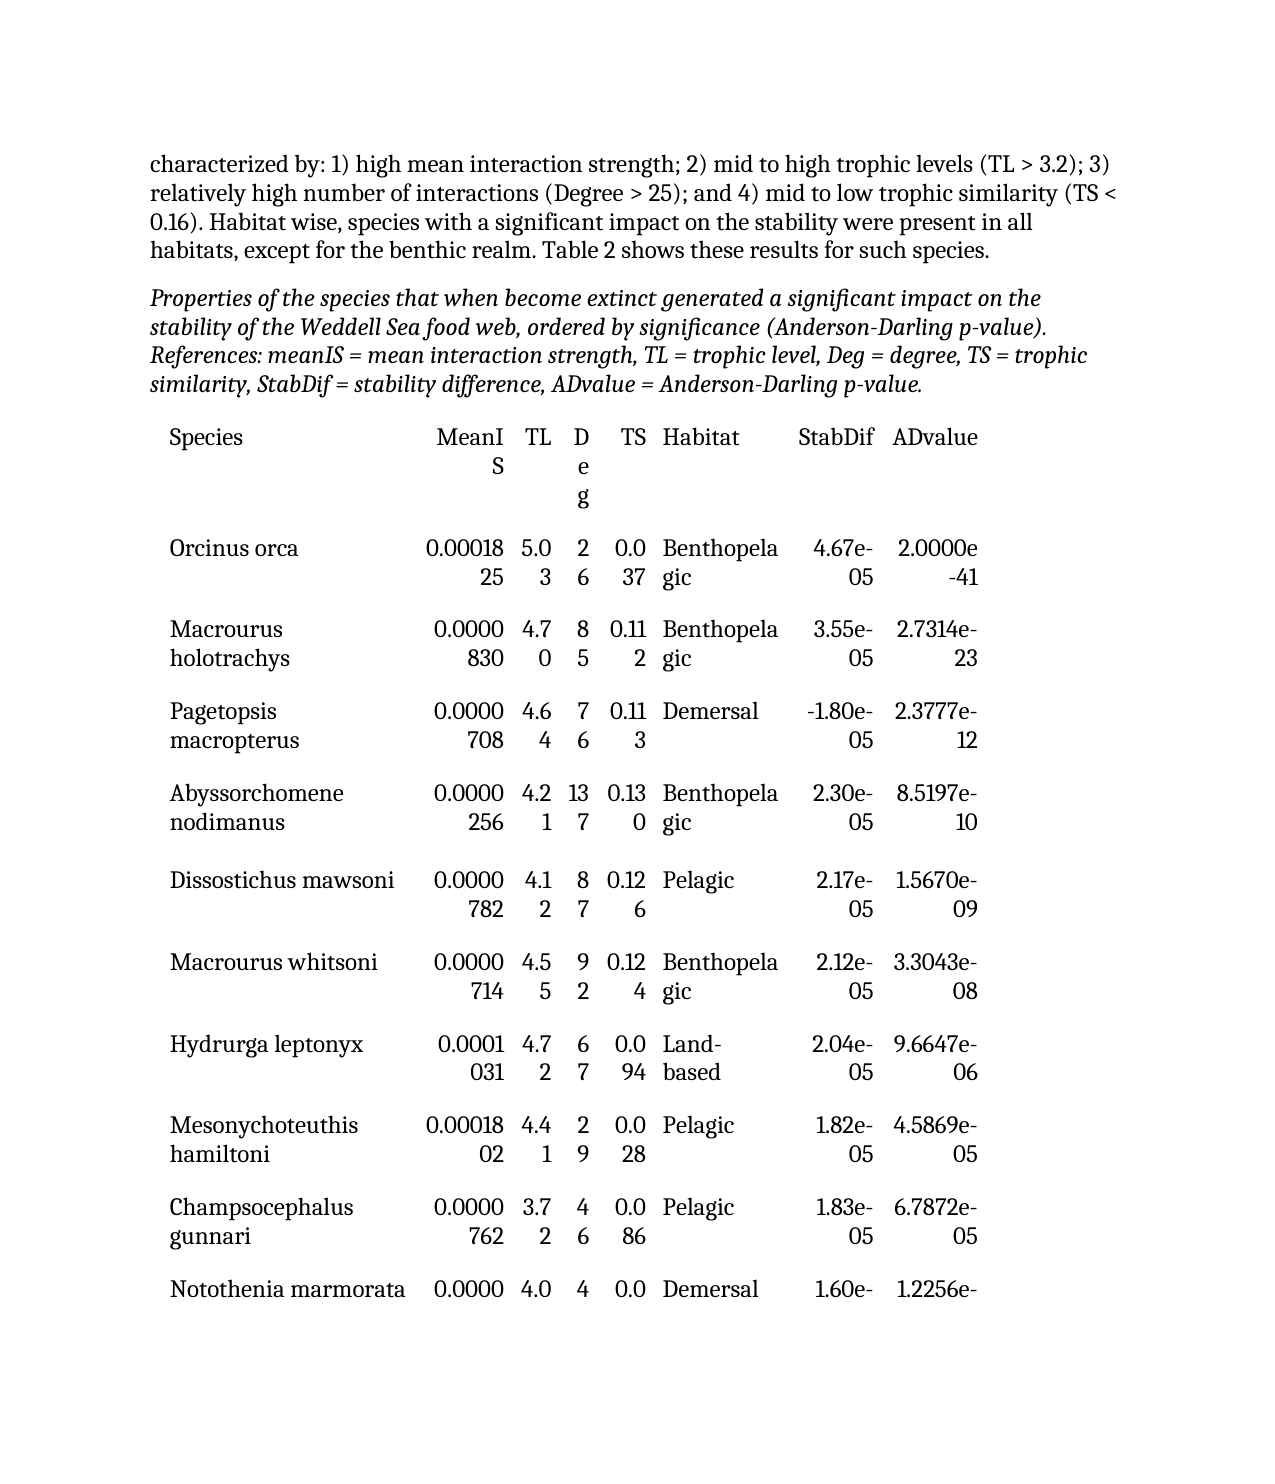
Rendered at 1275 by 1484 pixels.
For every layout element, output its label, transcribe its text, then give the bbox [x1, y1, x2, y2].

table_header TL [512, 411, 559, 522]
table_cell 2.3777e-12 [882, 685, 986, 767]
table_cell 0.0000714 [417, 936, 512, 1017]
table_cell 0.113 [597, 685, 654, 767]
table_cell 0.124 [597, 936, 654, 1017]
table_cell 137 [559, 767, 597, 854]
table_cell 0.028 [597, 1099, 654, 1181]
table_cell 0.126 [597, 854, 654, 936]
table_cell 0.0000827 [417, 1263, 512, 1321]
table_header StabDif [787, 411, 882, 522]
table_cell 4.64 [512, 685, 559, 767]
table_header Habitat [654, 411, 787, 522]
table_cell 1.82e-05 [787, 1099, 882, 1181]
table_cell Champsocephalus gunnari [161, 1181, 417, 1262]
table_cell 3.72 [512, 1181, 559, 1262]
table_cell 4.70 [512, 603, 559, 685]
table_cell 67 [559, 1018, 597, 1099]
table_cell 0.086 [597, 1181, 654, 1262]
table_cell 1.2256e-04 [882, 1263, 986, 1321]
table_cell 3.3043e-08 [882, 936, 986, 1017]
table_cell 2.0000e-41 [882, 522, 986, 603]
table_cell Benthopelagic [654, 603, 787, 685]
table_header Species [161, 411, 417, 522]
table_cell 0.037 [597, 522, 654, 603]
table_cell Notothenia marmorata [161, 1263, 417, 1321]
table_cell Pelagic [654, 1181, 787, 1262]
table_cell 46 [559, 1181, 597, 1262]
table_cell Orcinus orca [161, 522, 417, 603]
table_cell Demersal [654, 685, 787, 767]
table_cell 4.67e-05 [787, 522, 882, 603]
table_cell 2.7314e-23 [882, 603, 986, 685]
table_cell 0.0000256 [417, 767, 512, 854]
table_cell 87 [559, 854, 597, 936]
table_cell 0.091 [597, 1263, 654, 1321]
table_cell 5.03 [512, 522, 559, 603]
table_cell 9.6647e-06 [882, 1018, 986, 1099]
table_cell 0.0001031 [417, 1018, 512, 1099]
table_cell Macrourus whitsoni [161, 936, 417, 1017]
table_cell 4.41 [512, 1099, 559, 1181]
table_header Deg [559, 411, 597, 522]
table_cell 2.04e-05 [787, 1018, 882, 1099]
table_cell 0.0000830 [417, 603, 512, 685]
table_header ADvalue [882, 411, 986, 522]
table_cell 4.21 [512, 767, 559, 854]
table_cell 6.7872e-05 [882, 1181, 986, 1262]
table_cell Demersal [654, 1263, 787, 1321]
table_cell 4.12 [512, 854, 559, 936]
table_cell 2.12e-05 [787, 936, 882, 1017]
table_cell 1.60e-05 [787, 1263, 882, 1321]
table_cell 0.0000762 [417, 1181, 512, 1262]
table_cell Hydrurga leptonyx [161, 1018, 417, 1099]
table_cell 1.83e-05 [787, 1181, 882, 1262]
table_cell 29 [559, 1099, 597, 1181]
table_cell 0.094 [597, 1018, 654, 1099]
table_cell 4.5869e-05 [882, 1099, 986, 1181]
table_cell 2.30e-05 [787, 767, 882, 854]
table_cell 8.5197e-10 [882, 767, 986, 854]
table_cell Macrourus holotrachys [161, 603, 417, 685]
table_cell Mesonychoteuthis hamiltoni [161, 1099, 417, 1181]
table_cell Dissostichus mawsoni [161, 854, 417, 936]
table_cell 0.130 [597, 767, 654, 854]
table_cell 4.09 [512, 1263, 559, 1321]
table_cell 4.55 [512, 936, 559, 1017]
table_cell 2.17e-05 [787, 854, 882, 936]
table_cell 44 [559, 1263, 597, 1321]
table_cell 85 [559, 603, 597, 685]
table_header MeanIS [417, 411, 512, 522]
table_cell Abyssorchomene nodimanus [161, 767, 417, 854]
table_cell 76 [559, 685, 597, 767]
table_cell 26 [559, 522, 597, 603]
text Properties of the species that when become extinct generated a significant impact on the stability of the Weddell Sea food web, ordered by significance (Anderson-Darling p-value). References: meanIS = mean interaction strength, TL = trophic level, Deg = degree, TS = trophic similarity, StabDif = stability difference, ADvalue = Anderson-Darling p-value. [150, 284, 1125, 399]
table_header TS [597, 411, 654, 522]
table_cell 4.72 [512, 1018, 559, 1099]
table_cell Pelagic [654, 854, 787, 936]
table_cell 3.55e-05 [787, 603, 882, 685]
table_cell 0.112 [597, 603, 654, 685]
table_cell 1.5670e-09 [882, 854, 986, 936]
table_cell Benthopelagic [654, 522, 787, 603]
table_cell 0.0001825 [417, 522, 512, 603]
table_cell Pagetopsis macropterus [161, 685, 417, 767]
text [150, 150, 1125, 265]
table_cell 0.0000782 [417, 854, 512, 936]
table_cell -1.80e-05 [787, 685, 882, 767]
table_cell 0.0000708 [417, 685, 512, 767]
table_cell Pelagic [654, 1099, 787, 1181]
table_cell 92 [559, 936, 597, 1017]
table_cell Land-based [654, 1018, 787, 1099]
table_cell Benthopelagic [654, 936, 787, 1017]
table_cell Benthopelagic [654, 767, 787, 854]
table_cell 0.0001802 [417, 1099, 512, 1181]
